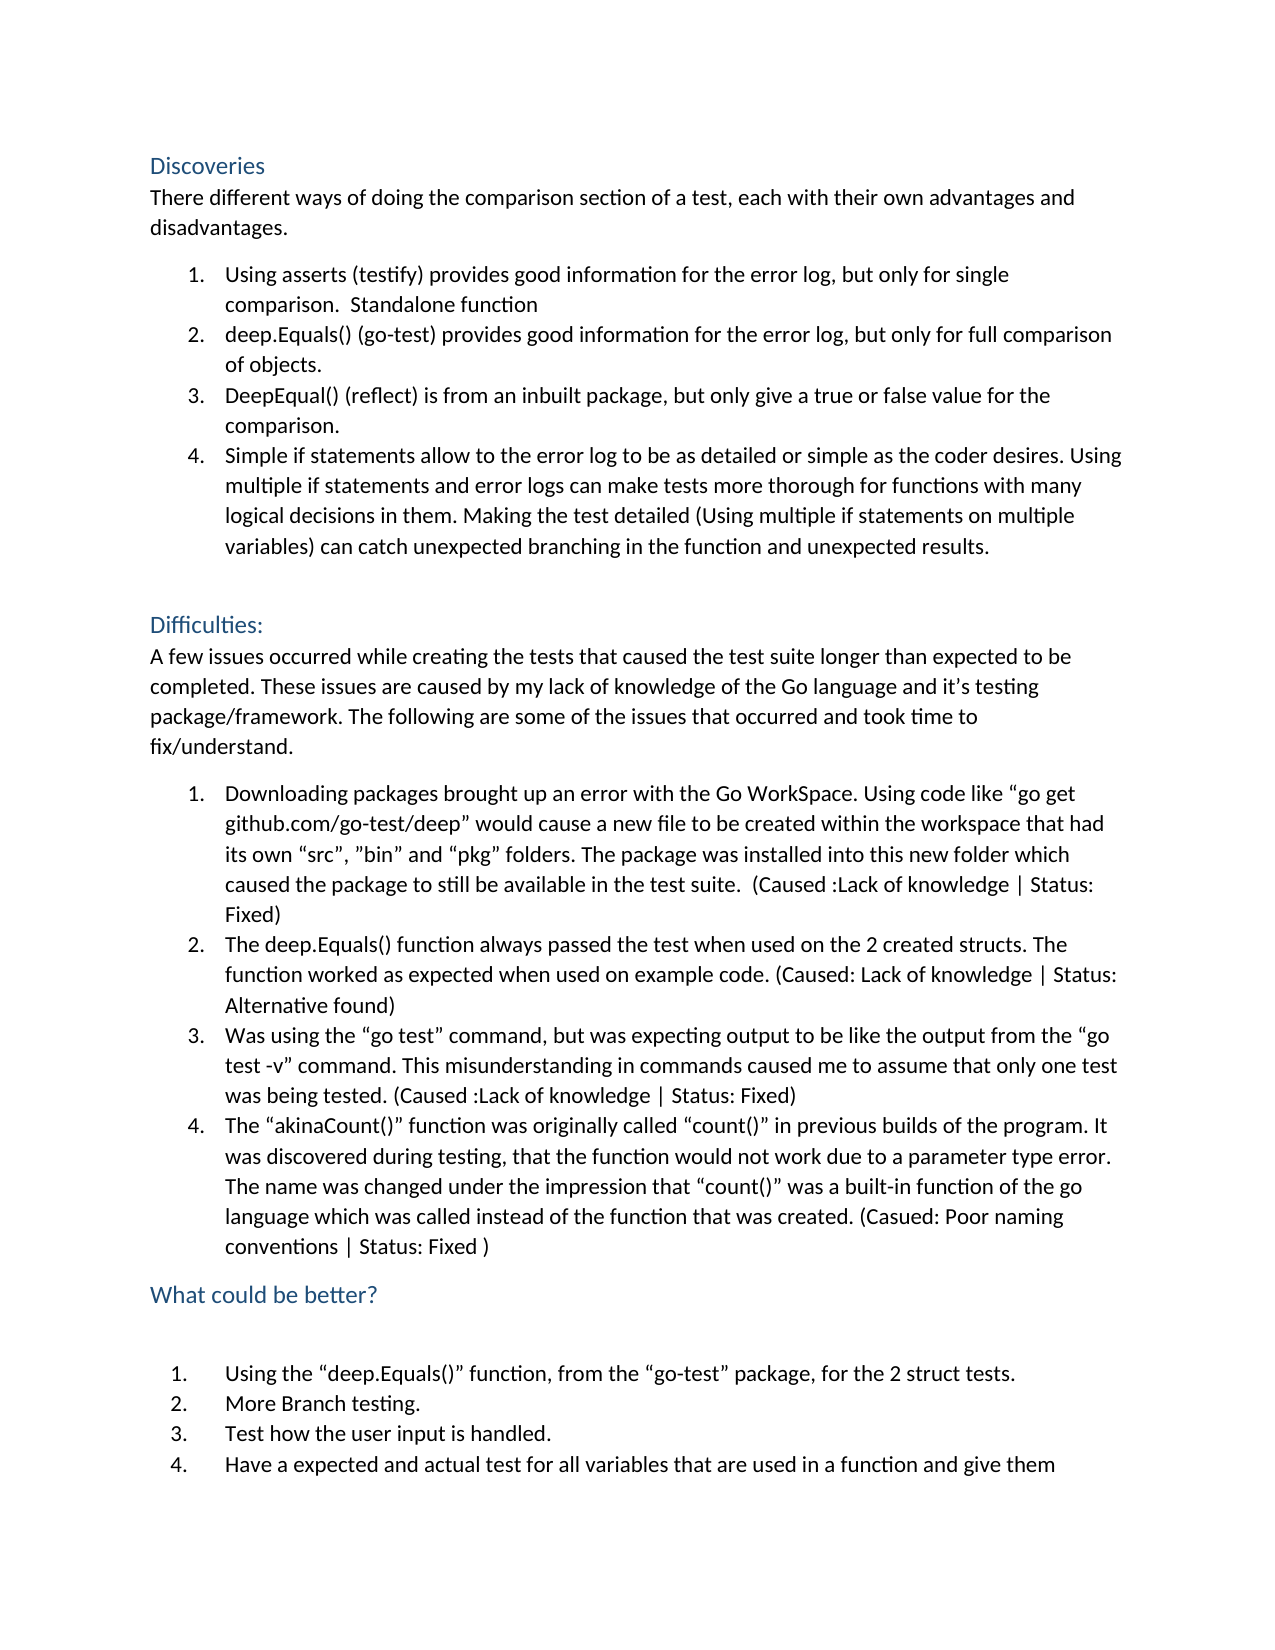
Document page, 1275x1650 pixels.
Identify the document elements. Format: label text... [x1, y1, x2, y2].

subtitle Difficulties: [150, 609, 1125, 639]
subtitle What could be better? [150, 1279, 1125, 1310]
list Downloading packages brought up an error with the Go WorkSpace. Using code like “go get github.com/go-test/deep” would cause a new file to be created within the workspace that had its own “src”, ”bin” and “pkg” folders. The package was installed into this new folder which caused the package to still be available in the test suite. (Caused :Lack of knowledge | Status: Fixed) [187, 779, 1125, 928]
list Was using the “go test” command, but was expecting output to be like the output from the “go test -v” command. This misunderstanding in commands caused me to assume that only one test was being tested. (Caused :Lack of knowledge | Status: Fixed) [187, 1021, 1125, 1109]
list Simple if statements allow to the error log to be as detailed or simple as the coder desires. Using multiple if statements and error logs can make tests more thorough for functions with many logical decisions in them. Making the test detailed (Using multiple if statements on multiple variables) can catch unexpected branching in the function and unexpected results. [187, 441, 1125, 560]
list DeepEqual() (reflect) is from an inbuilt package, but only give a true or false value for the comparison. [187, 381, 1125, 439]
list Using asserts (testify) provides good information for the error log, but only for single comparison. Standalone function [187, 260, 1125, 318]
list The deep.Equals() function always passed the test when used on the 2 created structs. The function worked as expected when used on example code. (Caused: Lack of knowledge | Status: Alternative found) [187, 930, 1125, 1019]
subtitle Discoveries [150, 150, 1125, 181]
list deep.Equals() (go-test) provides good information for the error log, but only for full comparison of objects. [187, 320, 1125, 379]
list More Branch testing. [187, 1389, 1125, 1417]
list Using the “deep.Equals()” function, from the “go-test” package, for the 2 struct tests. [187, 1359, 1125, 1387]
list Test how the user input is handled. [187, 1419, 1125, 1448]
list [187, 1450, 1125, 1478]
list The “akinaCount()” function was originally called “count()” in previous builds of the program. It was discovered during testing, that the function would not work due to a parameter type error. The name was changed under the impression that “count()” was a built-in function of the go language which was called instead of the function that was created. (Casued: Poor naming conventions | Status: Fixed ) [187, 1112, 1125, 1261]
text A few issues occurred while creating the tests that caused the test suite longer than expected to be completed. These issues are caused by my lack of knowledge of the Go language and it’s testing package/framework. The following are some of the issues that occurred and took time to fix/understand. [150, 642, 1125, 761]
text There different ways of doing the comparison section of a test, each with their own advantages and disadvantages. [150, 183, 1125, 241]
